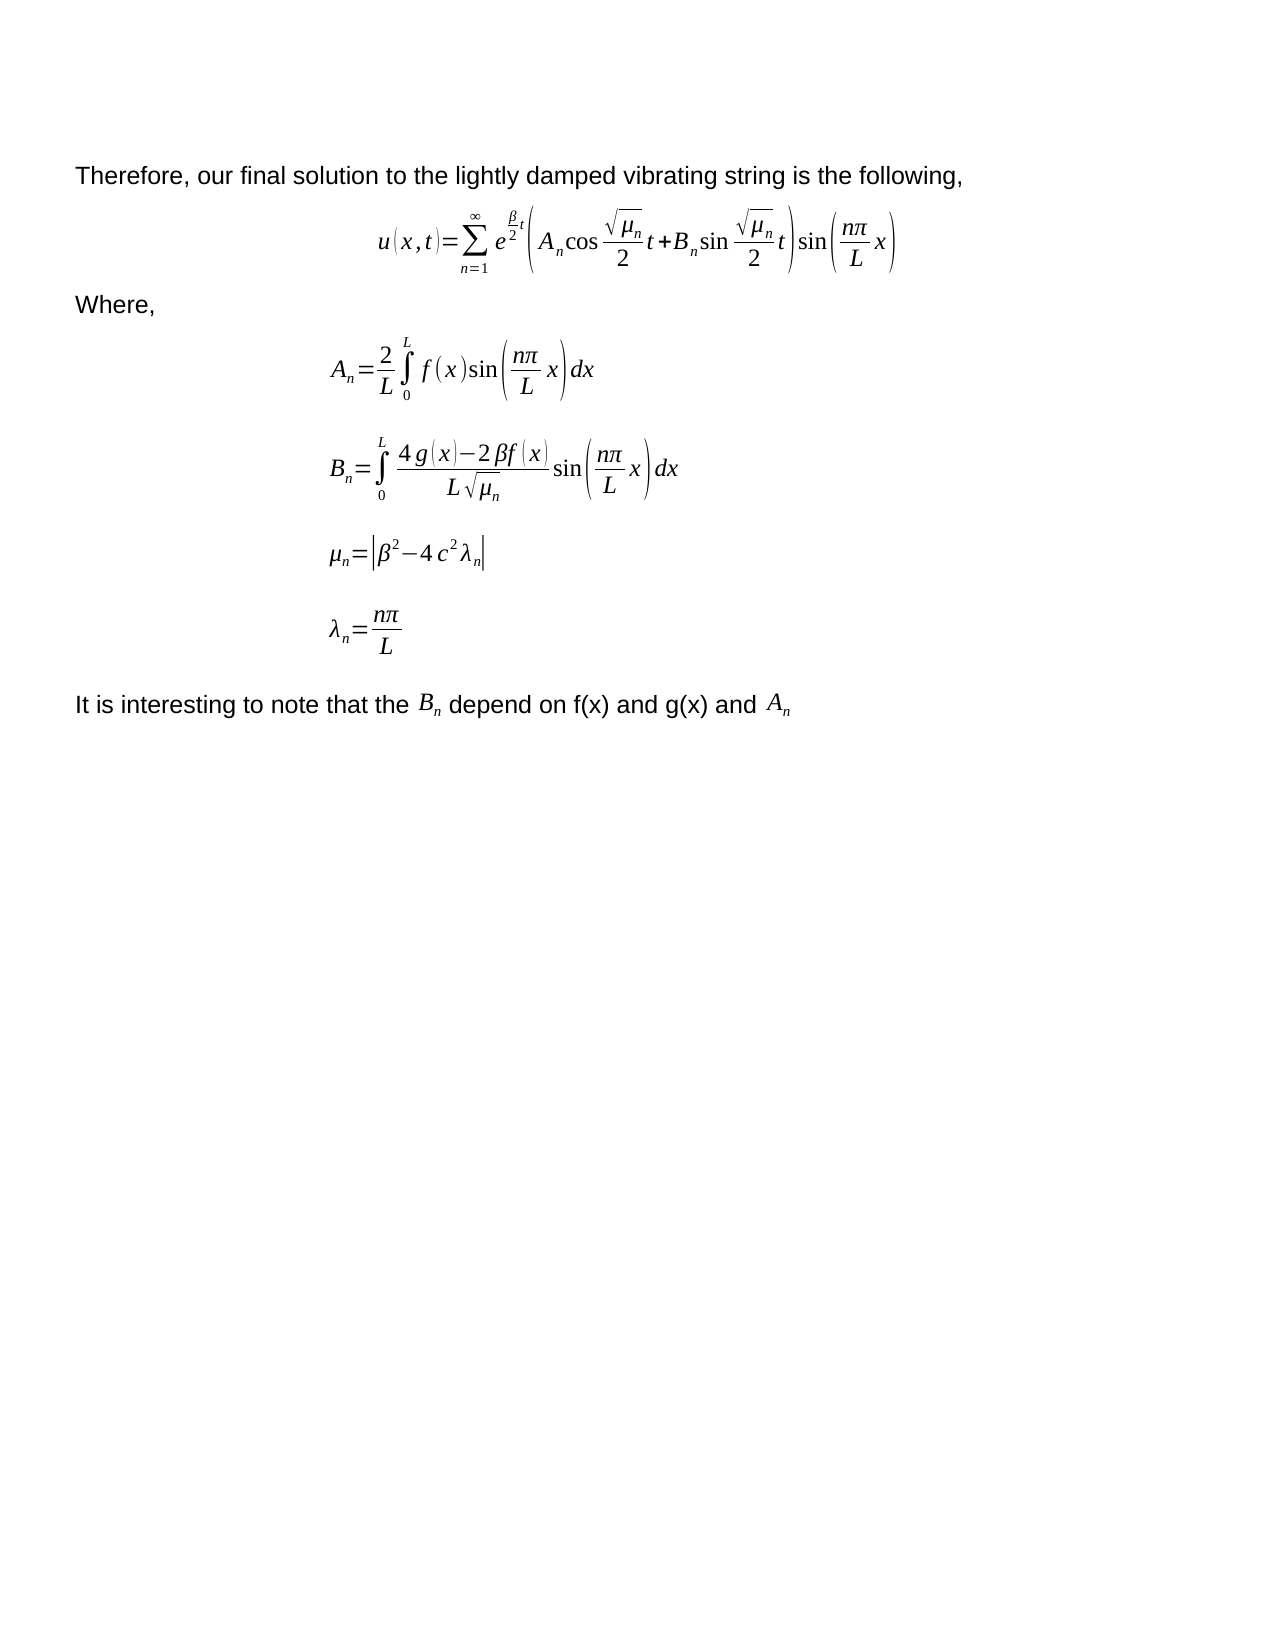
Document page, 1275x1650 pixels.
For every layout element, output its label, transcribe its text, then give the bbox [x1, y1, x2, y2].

text Where, [75, 290, 1200, 319]
text Therefore, our final solution to the lightly damped vibrating string is the following, [75, 161, 1200, 190]
text It is interesting to note that the depend on f(x) and g(x) and [75, 689, 1200, 720]
